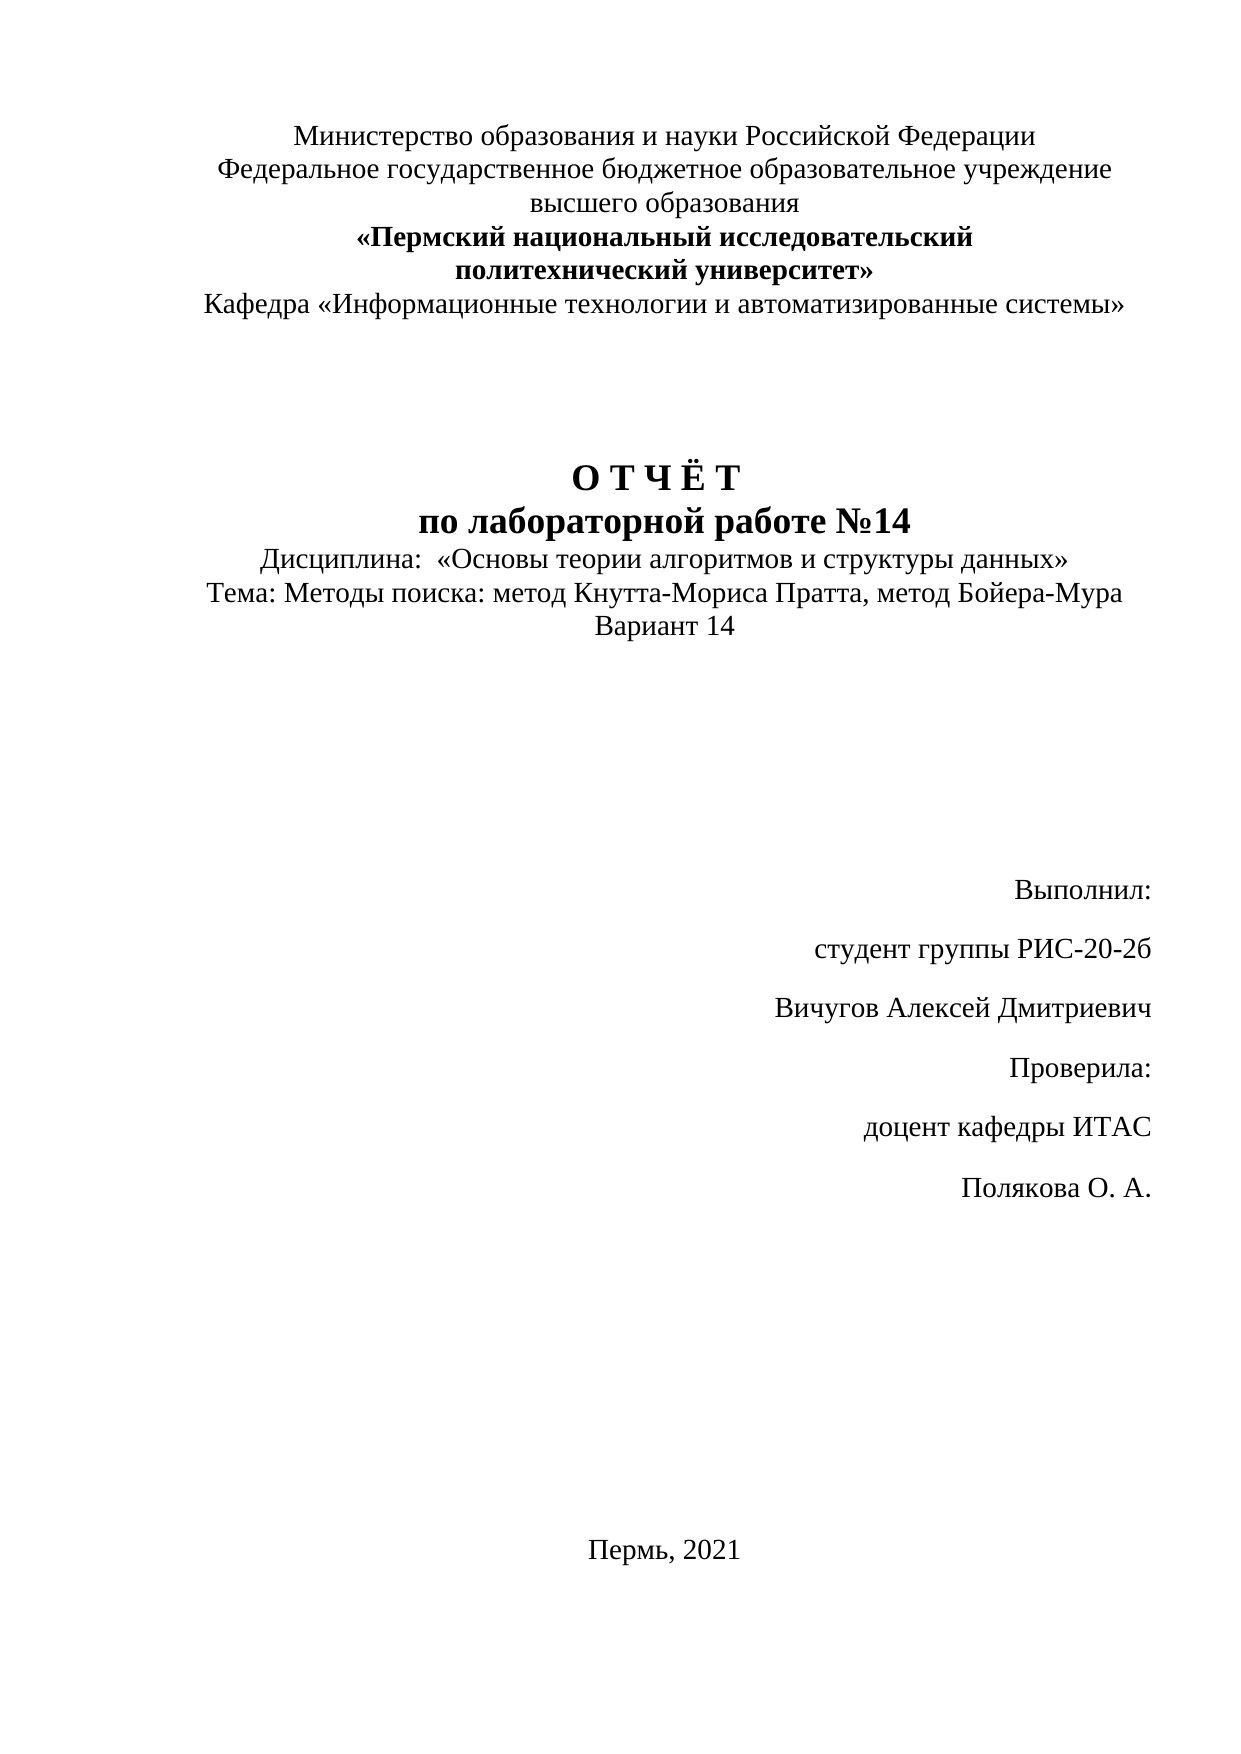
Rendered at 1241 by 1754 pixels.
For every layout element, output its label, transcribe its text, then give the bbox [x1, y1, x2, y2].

text по лабораторной работе №14 [177, 498, 1152, 541]
text Вариант 14 [177, 608, 1152, 642]
text Кафедра «Информационные технологии и автоматизированные системы» [177, 286, 1152, 319]
text Выполнил: [177, 872, 1152, 905]
text Вичугов Алексей Дмитриевич [177, 991, 1152, 1024]
text Тема: Методы поиска: метод Кнутта-Мориса Пратта, метод Бойера-Мура [177, 575, 1152, 608]
text О Т Ч Ё Т [177, 455, 1152, 498]
text Дисциплина: «Основы теории алгоритмов и структуры данных» [177, 541, 1152, 575]
text Проверила: [177, 1050, 1152, 1083]
text студент группы РИС-20-2б [177, 931, 1152, 965]
text доцент кафедры ИТАС [177, 1109, 1152, 1143]
text Пермь, 2021 [177, 1532, 1152, 1566]
text высшего‌ ‌образования‌ [177, 185, 1152, 219]
text Полякова О. А. [177, 1169, 1152, 1204]
text Министерство образования и науки Российской Федерации Федеральное‌ ‌государственное‌ ‌бюджетное‌ ‌образовательное‌ ‌учреждение‌ [177, 118, 1152, 185]
text «Пермский национальный исследовательский политехнический университет» [177, 219, 1152, 286]
